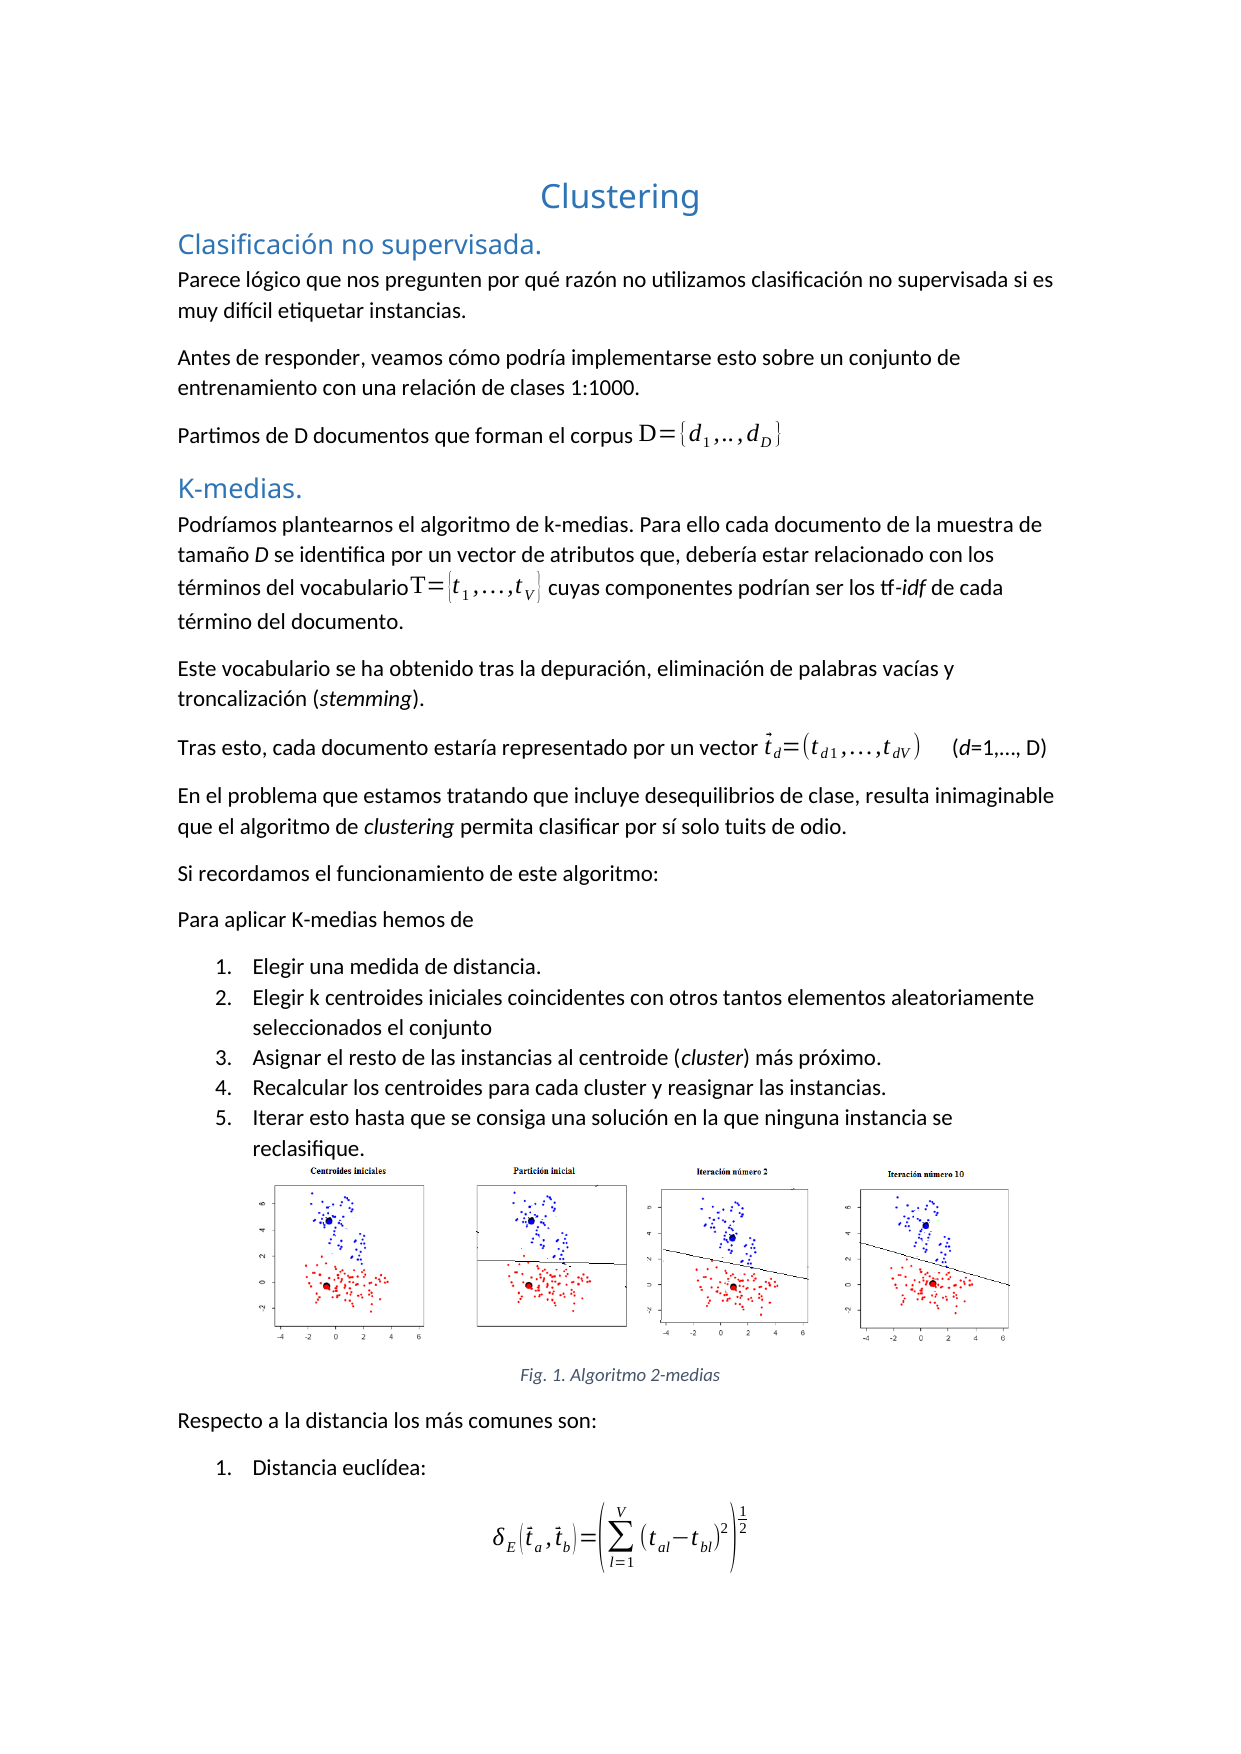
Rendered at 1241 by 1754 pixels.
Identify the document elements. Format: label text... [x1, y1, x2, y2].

list Recalcular los centroides para cada cluster y reasignar las instancias. [215, 1073, 1063, 1101]
list Elegir una medida de distancia. [215, 952, 1063, 981]
text Tras esto, cada documento estaría representado por un vector (d=1,…, D) [177, 731, 1063, 763]
text En el problema que estamos tratando que incluye desequilibrios de clase, resulta inimaginable que el algoritmo de clustering permita clasificar por sí solo tuits de odio. [177, 782, 1063, 840]
text Para aplicar K-medias hemos de [177, 906, 1063, 934]
text Podríamos plantearnos el algoritmo de k-medias. Para ello cada documento de la muestra de tamaño D se identifica por un vector de atributos que, debería estar relacionado con los términos del vocabulario cuyas componentes podrían ser los tf-idf de cada término del documento. [177, 510, 1063, 635]
list Iterar esto hasta que se consiga una solución en la que ninguna instancia se reclasifique. [215, 1103, 1063, 1162]
picture [252, 1163, 1017, 1344]
list Elegir k centroides iniciales coincidentes con otros tantos elementos aleatoriamente seleccionados el conjunto [215, 983, 1063, 1041]
subtitle Clustering [177, 173, 1063, 218]
text Si recordamos el funcionamiento de este algoritmo: [177, 859, 1063, 887]
list Asignar el resto de las instancias al centroide (cluster) más próximo. [215, 1043, 1063, 1071]
subtitle Clasificación no supervisada. [177, 226, 1063, 263]
text Este vocabulario se ha obtenido tras la depuración, eliminación de palabras vacías y troncalización (stemming). [177, 654, 1063, 712]
text Partimos de D documentos que forman el corpus [177, 420, 1063, 451]
list Distancia euclídea: [215, 1453, 1063, 1482]
text Respecto a la distancia los más comunes son: [177, 1407, 1063, 1435]
text Antes de responder, veamos cómo podría implementarse esto sobre un conjunto de entrenamiento con una relación de clases 1:1000. [177, 343, 1063, 401]
subtitle K-medias. [177, 470, 1063, 507]
text Parece lógico que nos pregunten por qué razón no utilizamos clasificación no supervisada si es muy difícil etiquetar instancias. [177, 266, 1063, 324]
